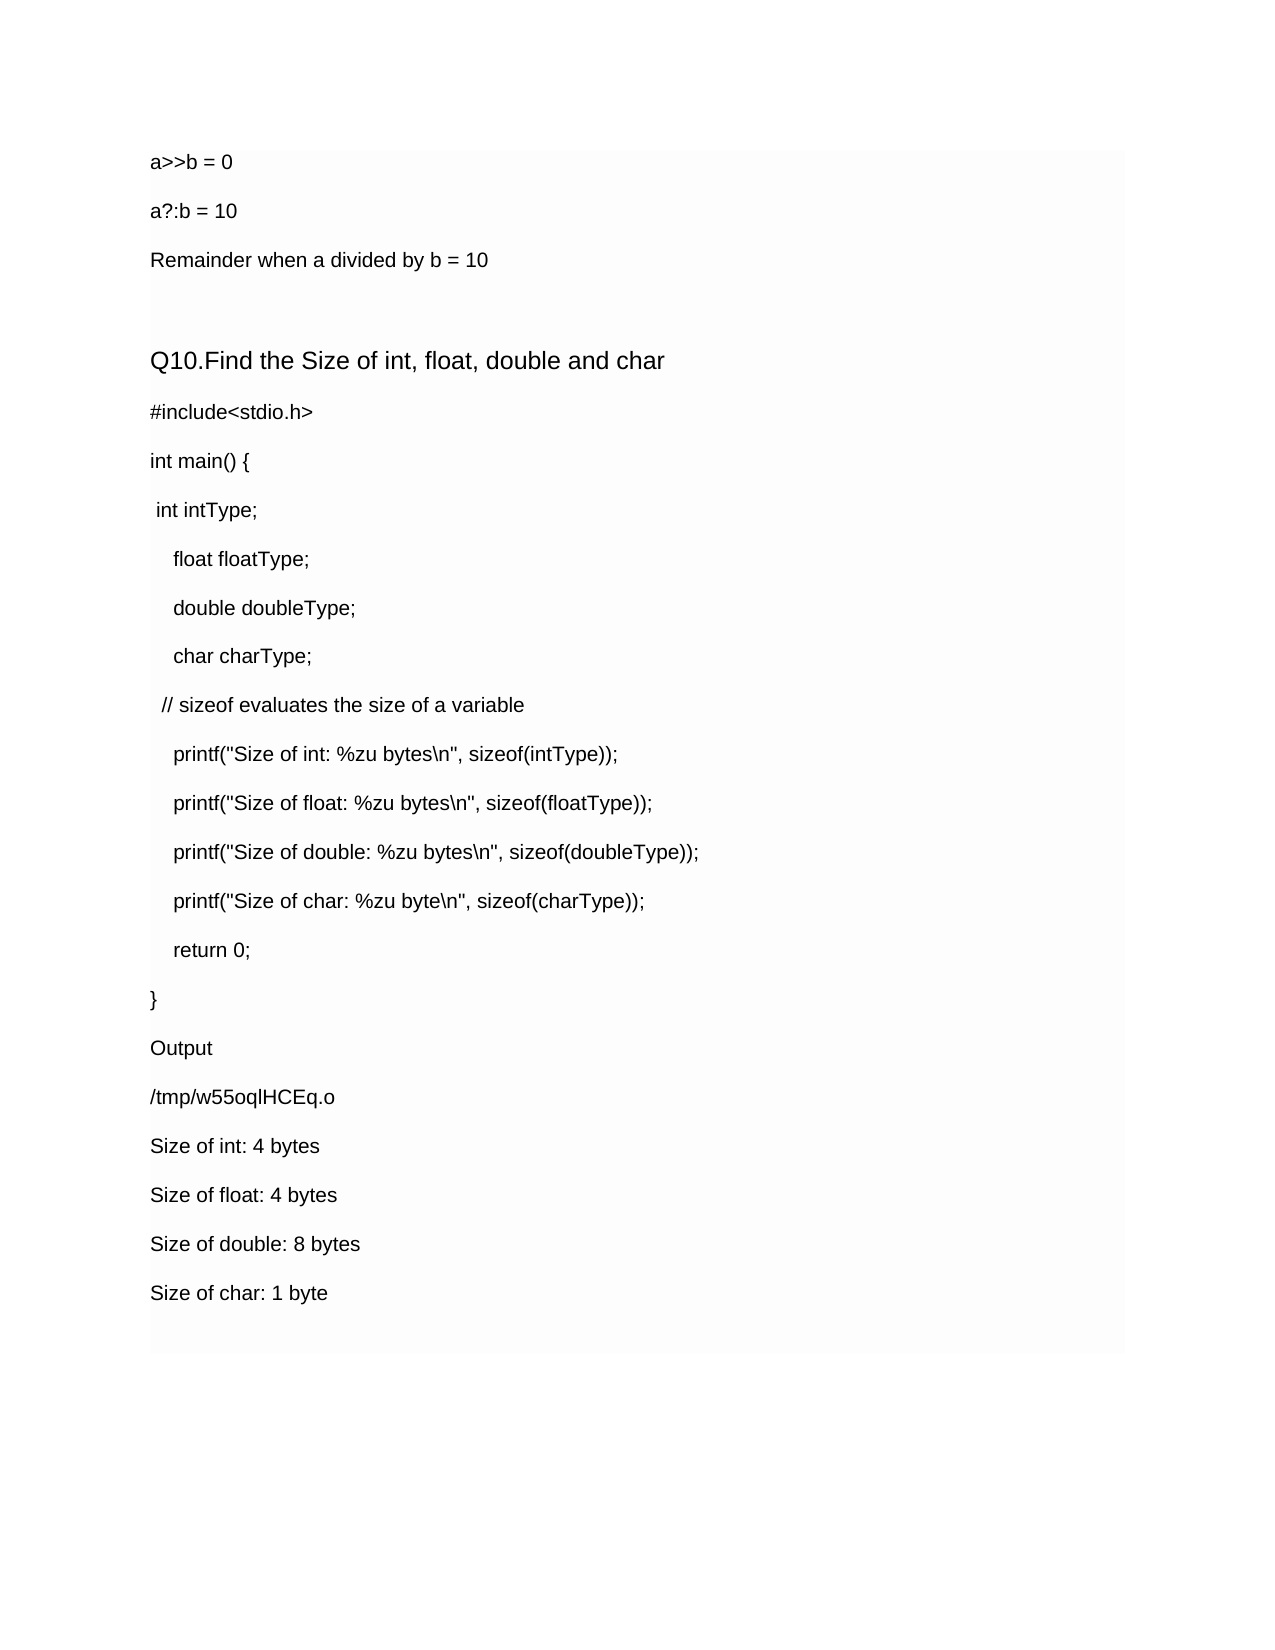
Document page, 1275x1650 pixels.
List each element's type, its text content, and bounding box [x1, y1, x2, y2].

text Size of char: 1 byte [150, 1281, 1125, 1305]
text char charType; [150, 644, 1125, 668]
text Q10.Find the Size of int, float, double and char [150, 346, 1125, 374]
text Output [150, 1036, 1125, 1060]
text /tmp/w55oqlHCEq.o [150, 1085, 1125, 1109]
text a>>b = 0 [150, 150, 1125, 174]
text printf("Size of double: %zu bytes\n", sizeof(doubleType)); [150, 840, 1125, 864]
text printf("Size of int: %zu bytes\n", sizeof(intType)); [150, 742, 1125, 766]
text int main() { [150, 448, 1125, 472]
text // sizeof evaluates the size of a variable [150, 693, 1125, 717]
text double doubleType; [150, 595, 1125, 619]
text int intType; [150, 497, 1125, 521]
text #include<stdio.h> [150, 399, 1125, 423]
text Size of int: 4 bytes [150, 1134, 1125, 1158]
text Size of float: 4 bytes [150, 1183, 1125, 1207]
text return 0; [150, 938, 1125, 962]
text Remainder when a divided by b = 10 [150, 248, 1125, 272]
text } [150, 987, 1125, 1011]
text printf("Size of char: %zu byte\n", sizeof(charType)); [150, 889, 1125, 913]
text a?:b = 10 [150, 199, 1125, 223]
text printf("Size of float: %zu bytes\n", sizeof(floatType)); [150, 791, 1125, 815]
text float floatType; [150, 546, 1125, 570]
text Size of double: 8 bytes [150, 1232, 1125, 1256]
